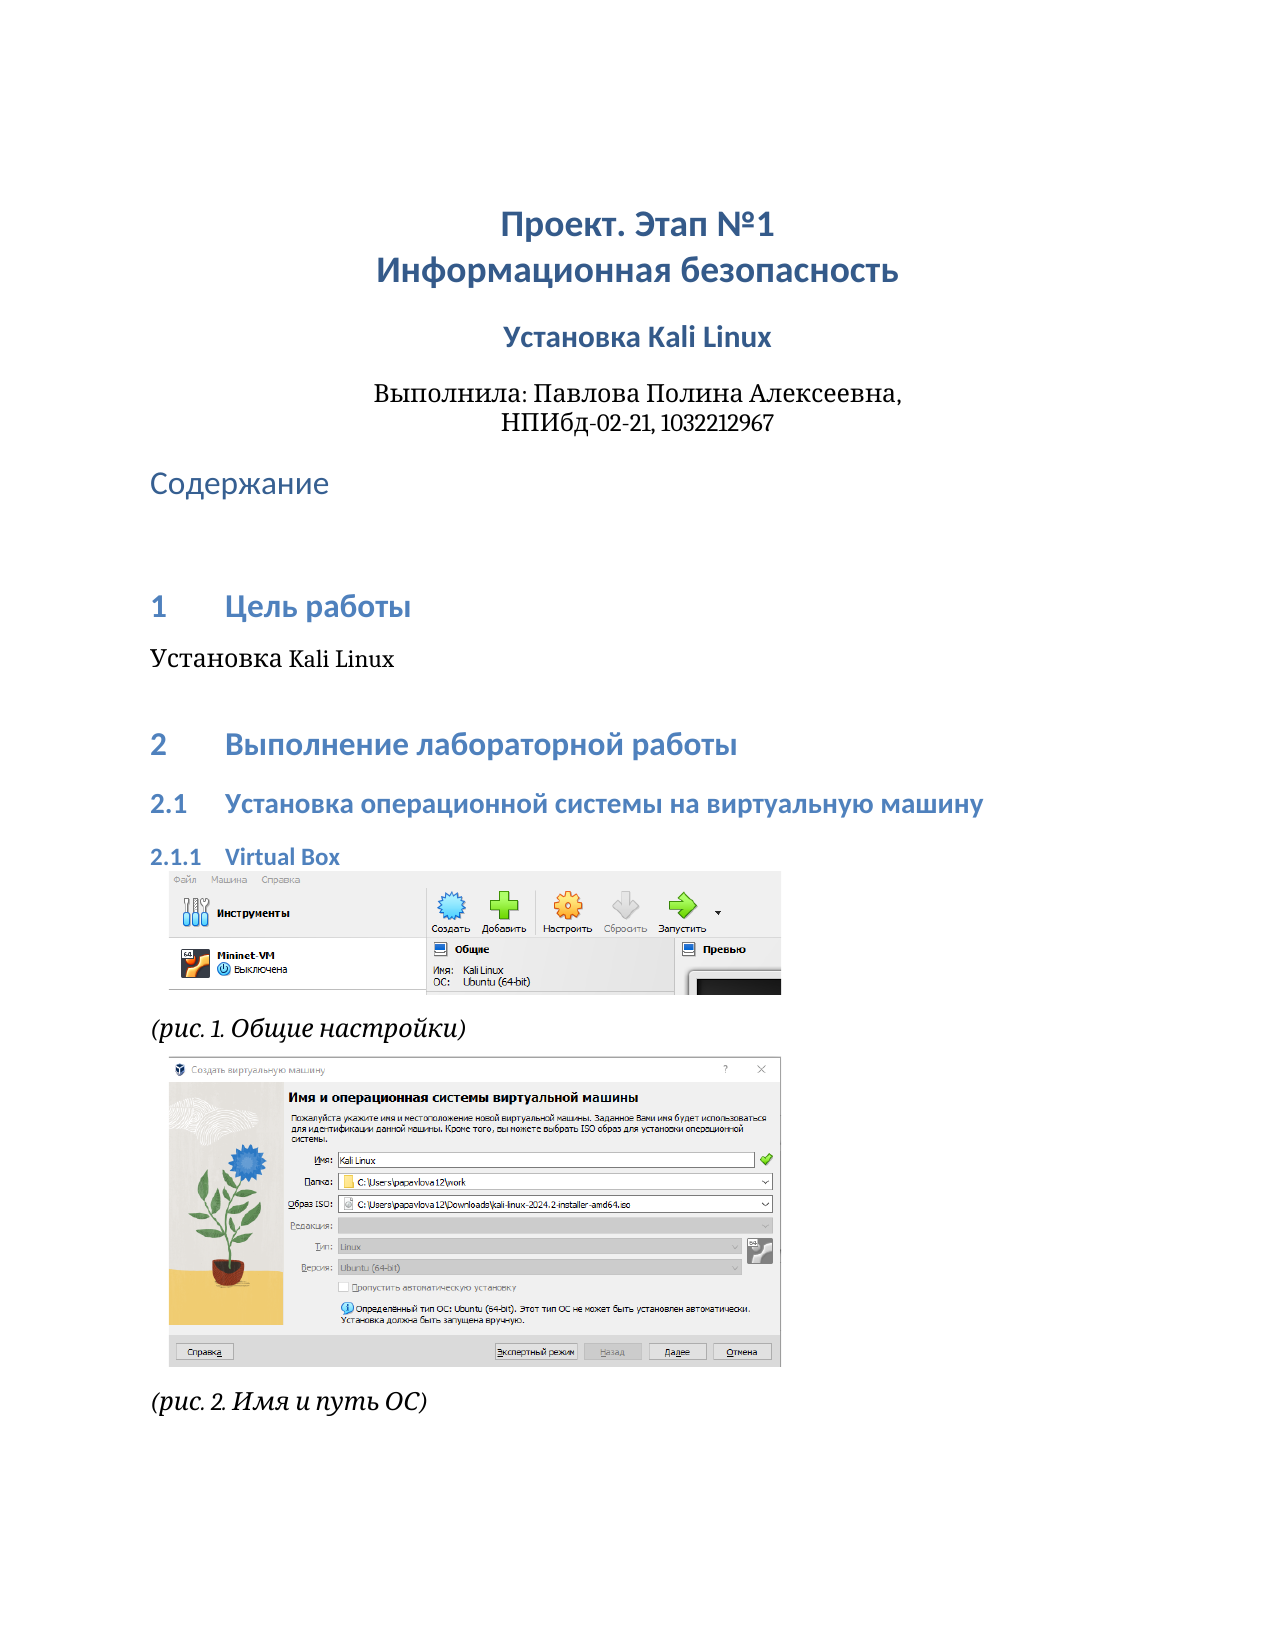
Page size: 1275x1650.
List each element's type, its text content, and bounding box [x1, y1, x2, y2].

title Проект. Этап №1 Информационная безопасность [150, 200, 1125, 292]
subtitle Установка Kali Linux [150, 317, 1125, 355]
text Установка Kali Linux [150, 644, 1125, 673]
picture [168, 1056, 782, 1367]
subtitle 2.1 Установка операционной системы на виртуальную машину [150, 785, 1125, 820]
text (рис. 2. Имя и путь ОС) [150, 1387, 1125, 1416]
text Выполнила: Павлова Полина Алексеевна, НПИбд-02-21, 1032212967 [150, 380, 1125, 437]
subtitle 2.1.1 Virtual Box [150, 841, 1125, 872]
picture [168, 871, 782, 995]
subtitle 1 Цель работы [150, 585, 1125, 626]
subtitle 2 Выполнение лабораторной работы [150, 723, 1125, 764]
text (рис. 1. Общие настройки) [150, 1015, 1125, 1044]
